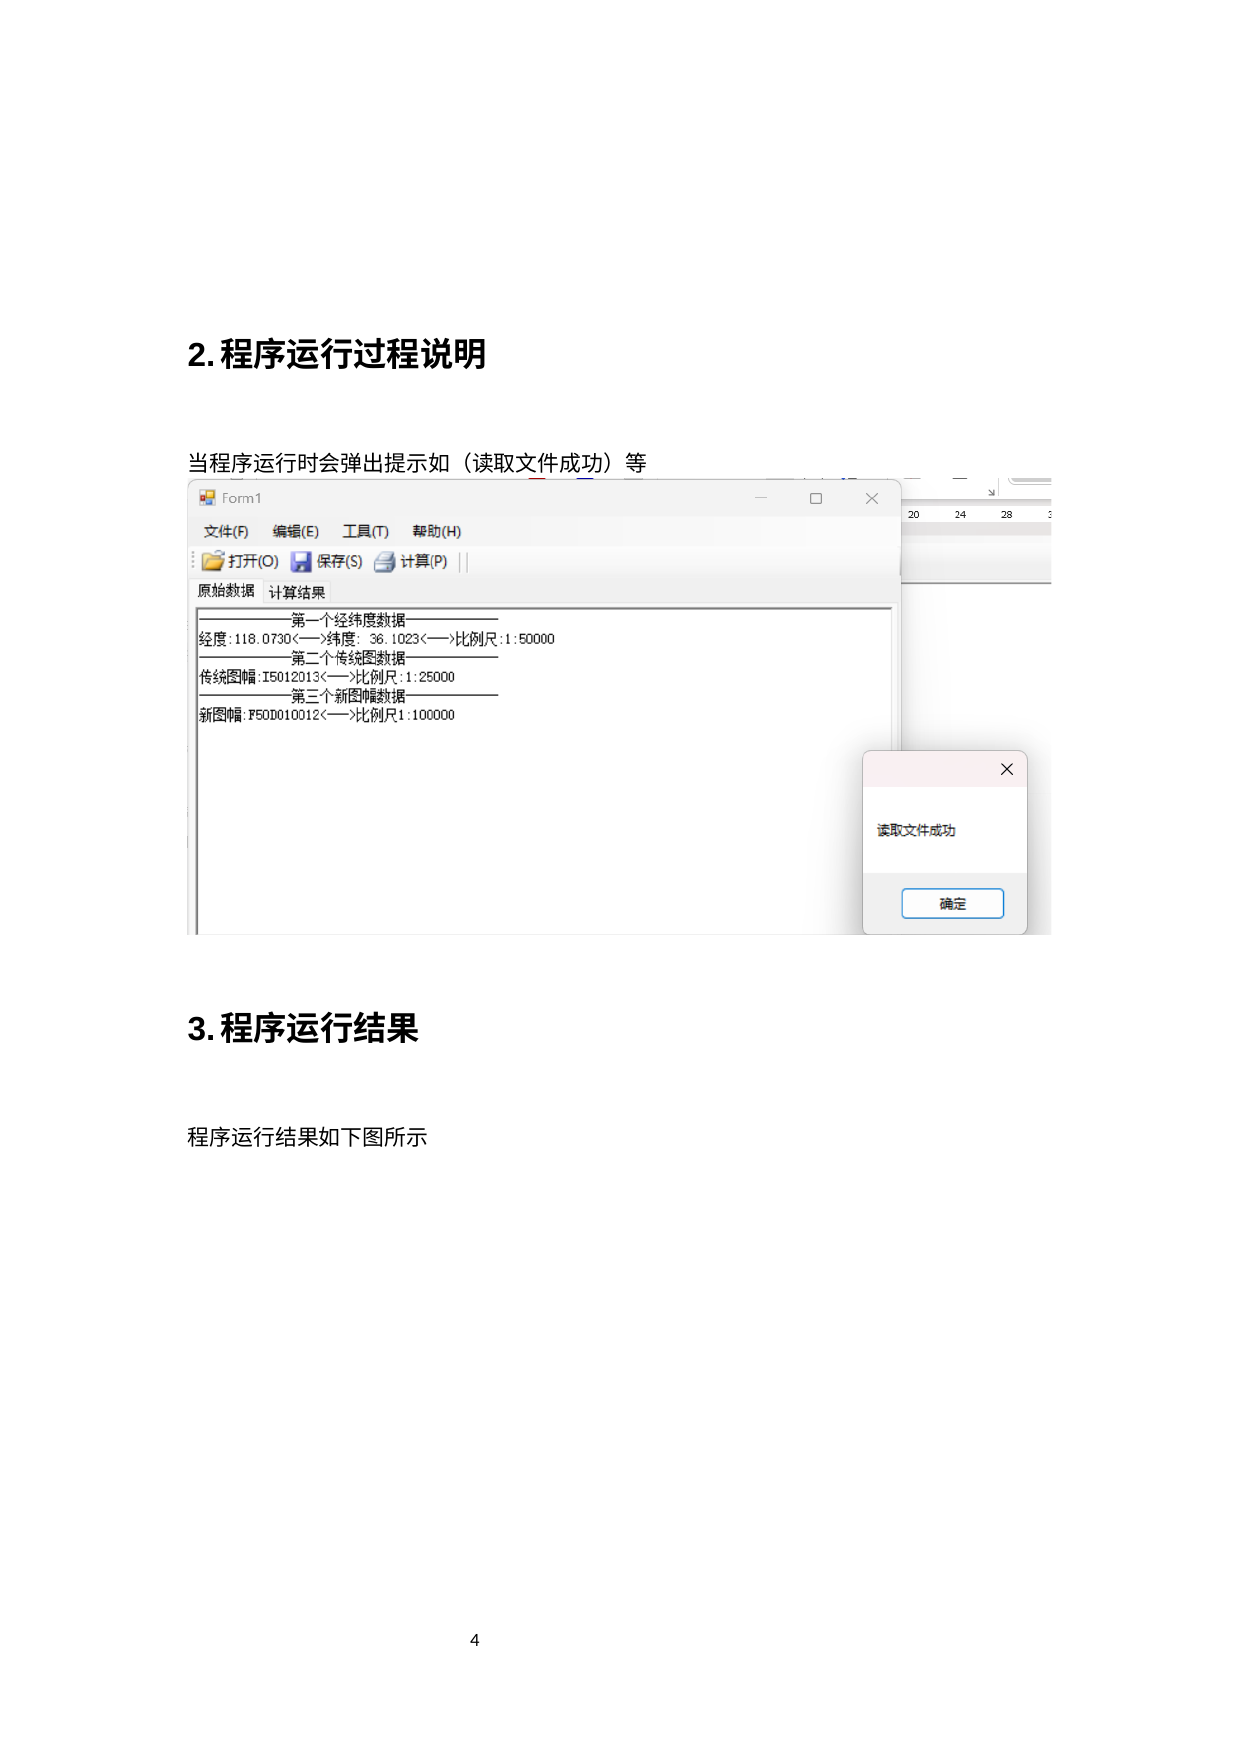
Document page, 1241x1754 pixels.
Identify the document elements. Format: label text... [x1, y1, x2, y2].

list 当程序运行时会弹出提示如（读取文件成功）等 [187, 446, 1053, 478]
subtitle 程序运行过程说明 [187, 319, 1053, 384]
text 程序运行结果如下图所示 [187, 1120, 1053, 1152]
subtitle 程序运行结果 [187, 993, 1053, 1058]
picture [187, 478, 1052, 935]
